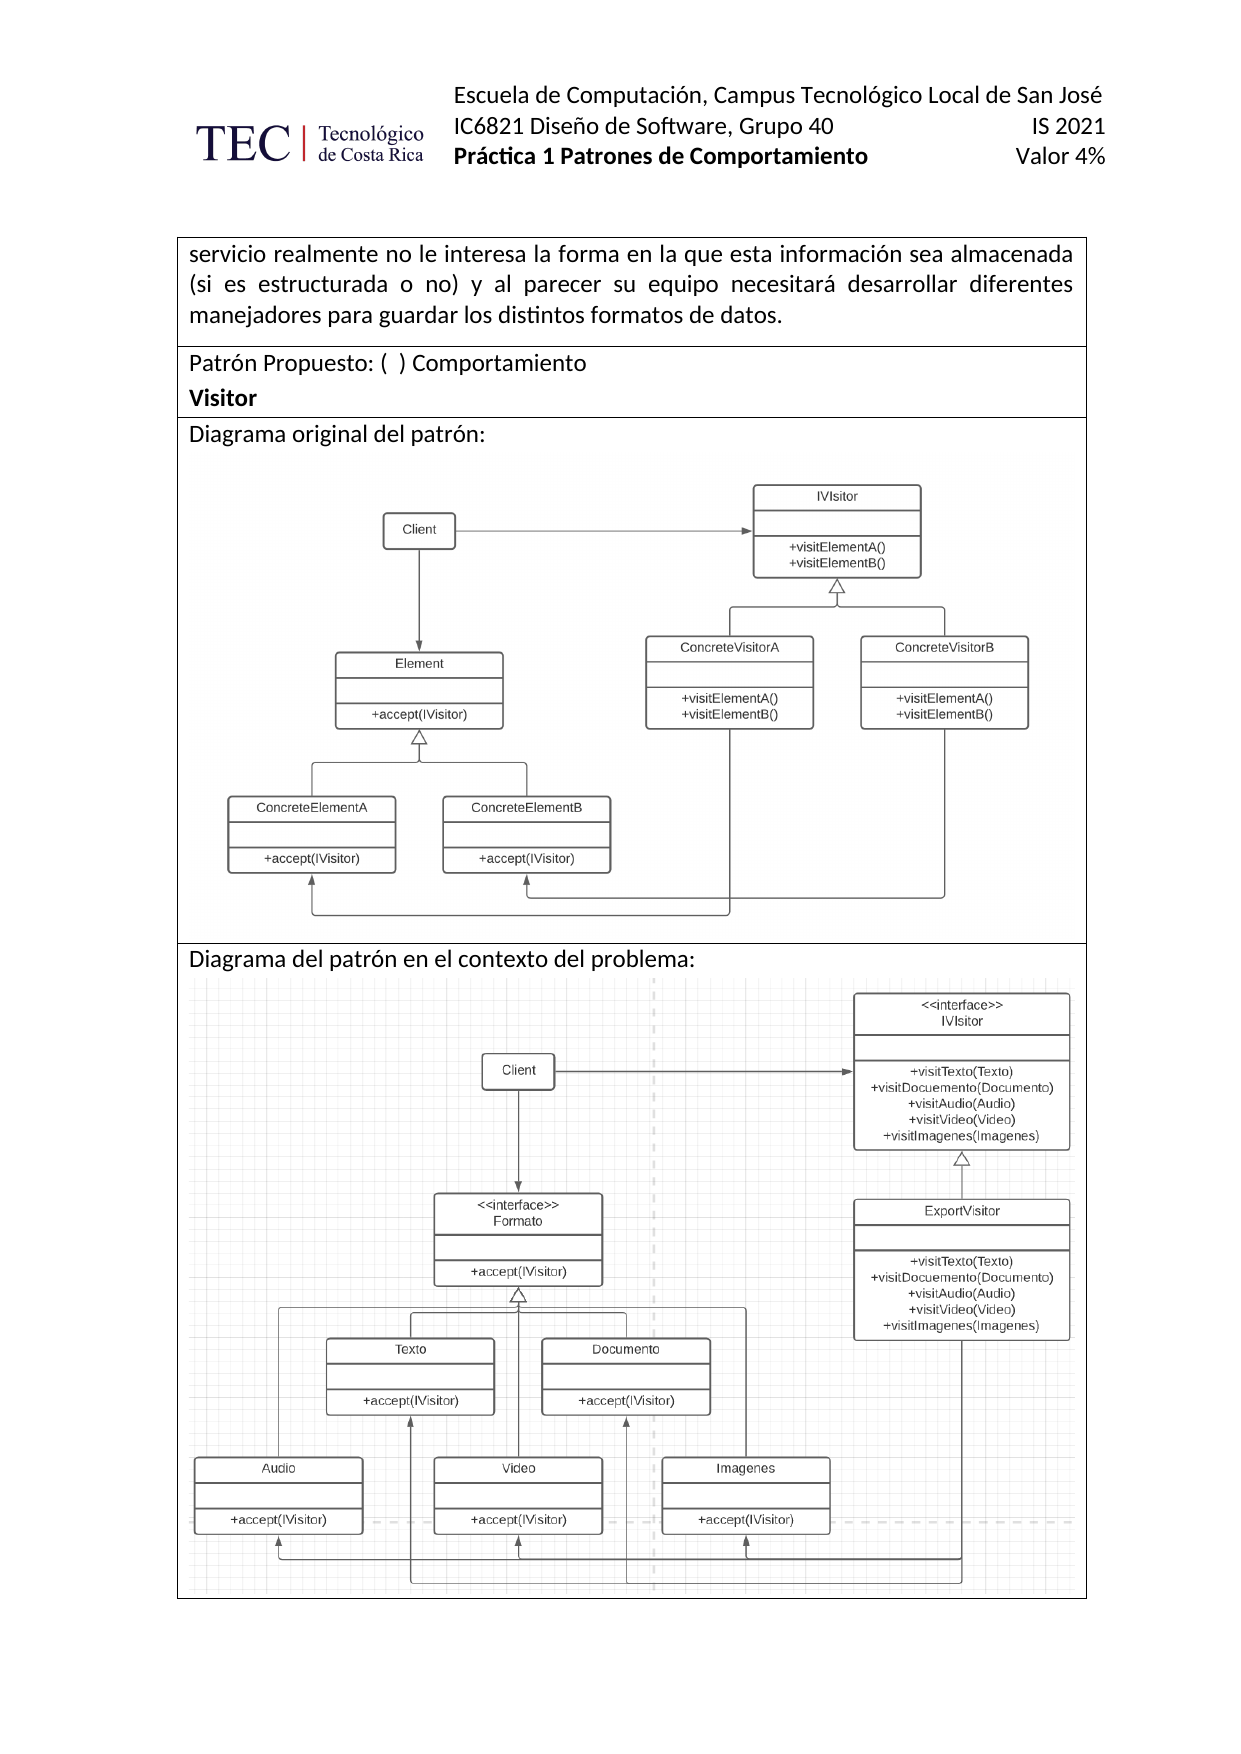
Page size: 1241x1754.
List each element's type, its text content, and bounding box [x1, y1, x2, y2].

picture [188, 978, 1075, 1594]
table_cell Diagrama original del patrón: [178, 418, 1086, 942]
table_cell Patrón Propuesto: ( ) Comportamiento Visitor [178, 347, 1086, 417]
picture [188, 79, 431, 207]
table_cell Diagrama del patrón en el contexto del problema: [178, 944, 1086, 1597]
picture [188, 452, 1075, 939]
